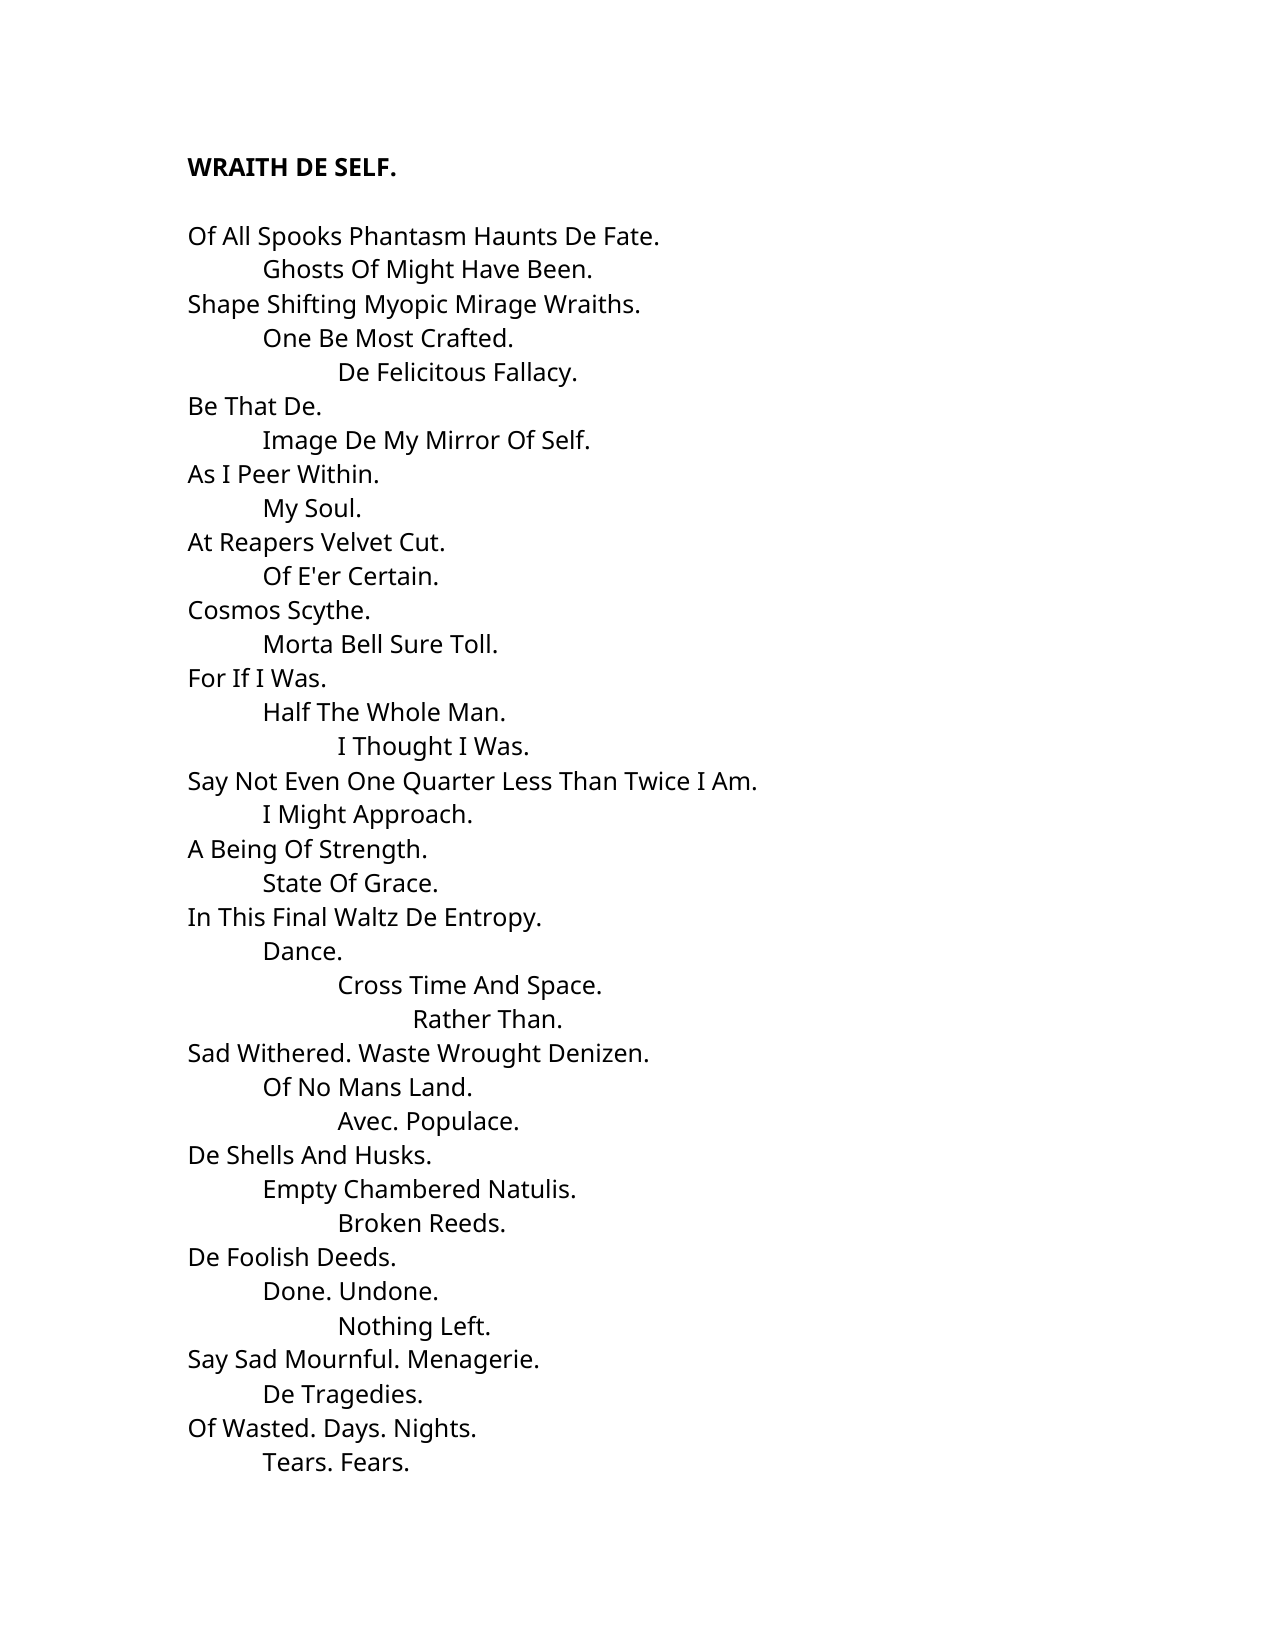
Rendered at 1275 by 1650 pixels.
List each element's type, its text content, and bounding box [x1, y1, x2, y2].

text De Shells And Husks. [187, 1138, 1087, 1172]
text In This Final Waltz De Entropy. [187, 899, 1087, 933]
text Of E'er Certain. [187, 559, 1087, 593]
text Done. Undone. [187, 1274, 1087, 1308]
text Of Wasted. Days. Nights. [187, 1410, 1087, 1444]
text I Might Approach. [187, 797, 1087, 831]
text De Felicitous Fallacy. [262, 354, 1087, 388]
text Nothing Left. [262, 1308, 1087, 1342]
text Empty Chambered Natulis. [187, 1172, 1087, 1206]
text Be That De. [187, 388, 1087, 422]
text Morta Bell Sure Toll. [187, 627, 1087, 661]
text Of No Mans Land. [187, 1070, 1087, 1104]
text Image De My Mirror Of Self. [187, 422, 1087, 457]
text State Of Grace. [187, 865, 1087, 899]
text Shape Shifting Myopic Mirage Wraiths. [187, 286, 1087, 320]
text Of All Spooks Phantasm Haunts De Fate. [187, 218, 1087, 252]
text Broken Reeds. [262, 1206, 1087, 1240]
text De Tragedies. [187, 1376, 1087, 1410]
text De Foolish Deeds. [187, 1240, 1087, 1274]
text Rather Than. [337, 1002, 1087, 1036]
text WRAITH DE SELF. [187, 150, 1087, 184]
text For If I Was. [187, 661, 1087, 695]
text Avec. Populace. [262, 1104, 1087, 1138]
text Ghosts Of Might Have Been. [187, 252, 1087, 286]
text Half The Whole Man. [187, 695, 1087, 729]
text My Soul. [187, 491, 1087, 525]
text Cross Time And Space. [262, 967, 1087, 1002]
text Dance. [187, 933, 1087, 967]
text Sad Withered. Waste Wrought Denizen. [187, 1036, 1087, 1070]
text Say Sad Mournful. Menagerie. [187, 1342, 1087, 1376]
text A Being Of Strength. [187, 831, 1087, 865]
text Tears. Fears. [187, 1444, 1087, 1478]
text As I Peer Within. [187, 457, 1087, 491]
text One Be Most Crafted. [187, 320, 1087, 354]
text I Thought I Was. [262, 729, 1087, 763]
text Cosmos Scythe. [187, 593, 1087, 627]
text Say Not Even One Quarter Less Than Twice I Am. [187, 763, 1087, 797]
text At Reapers Velvet Cut. [187, 525, 1087, 559]
